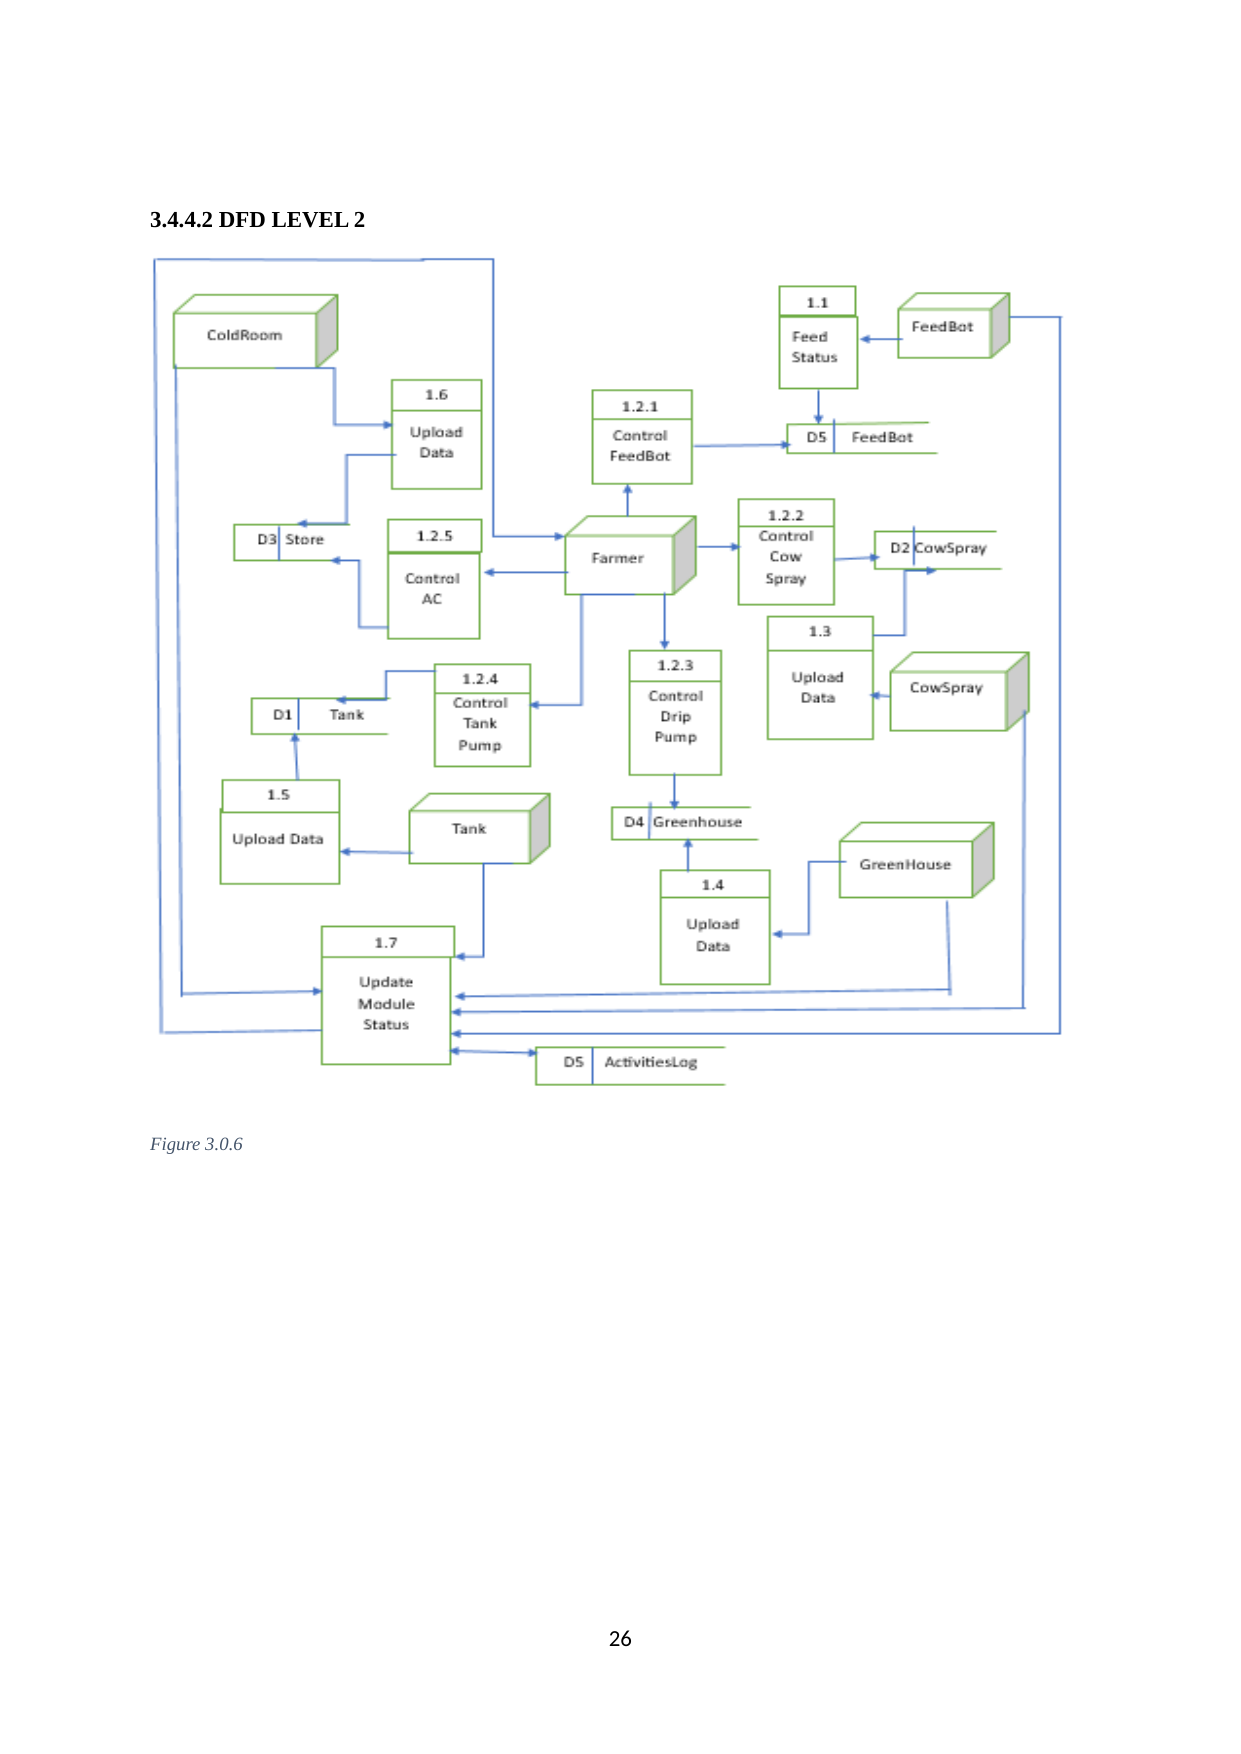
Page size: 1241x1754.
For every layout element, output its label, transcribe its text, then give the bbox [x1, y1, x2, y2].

text Figure 3.0.6 [150, 1133, 1090, 1155]
subtitle 3.4.4.2 DFD LEVEL 2 [150, 206, 1090, 232]
picture [150, 245, 1077, 1103]
